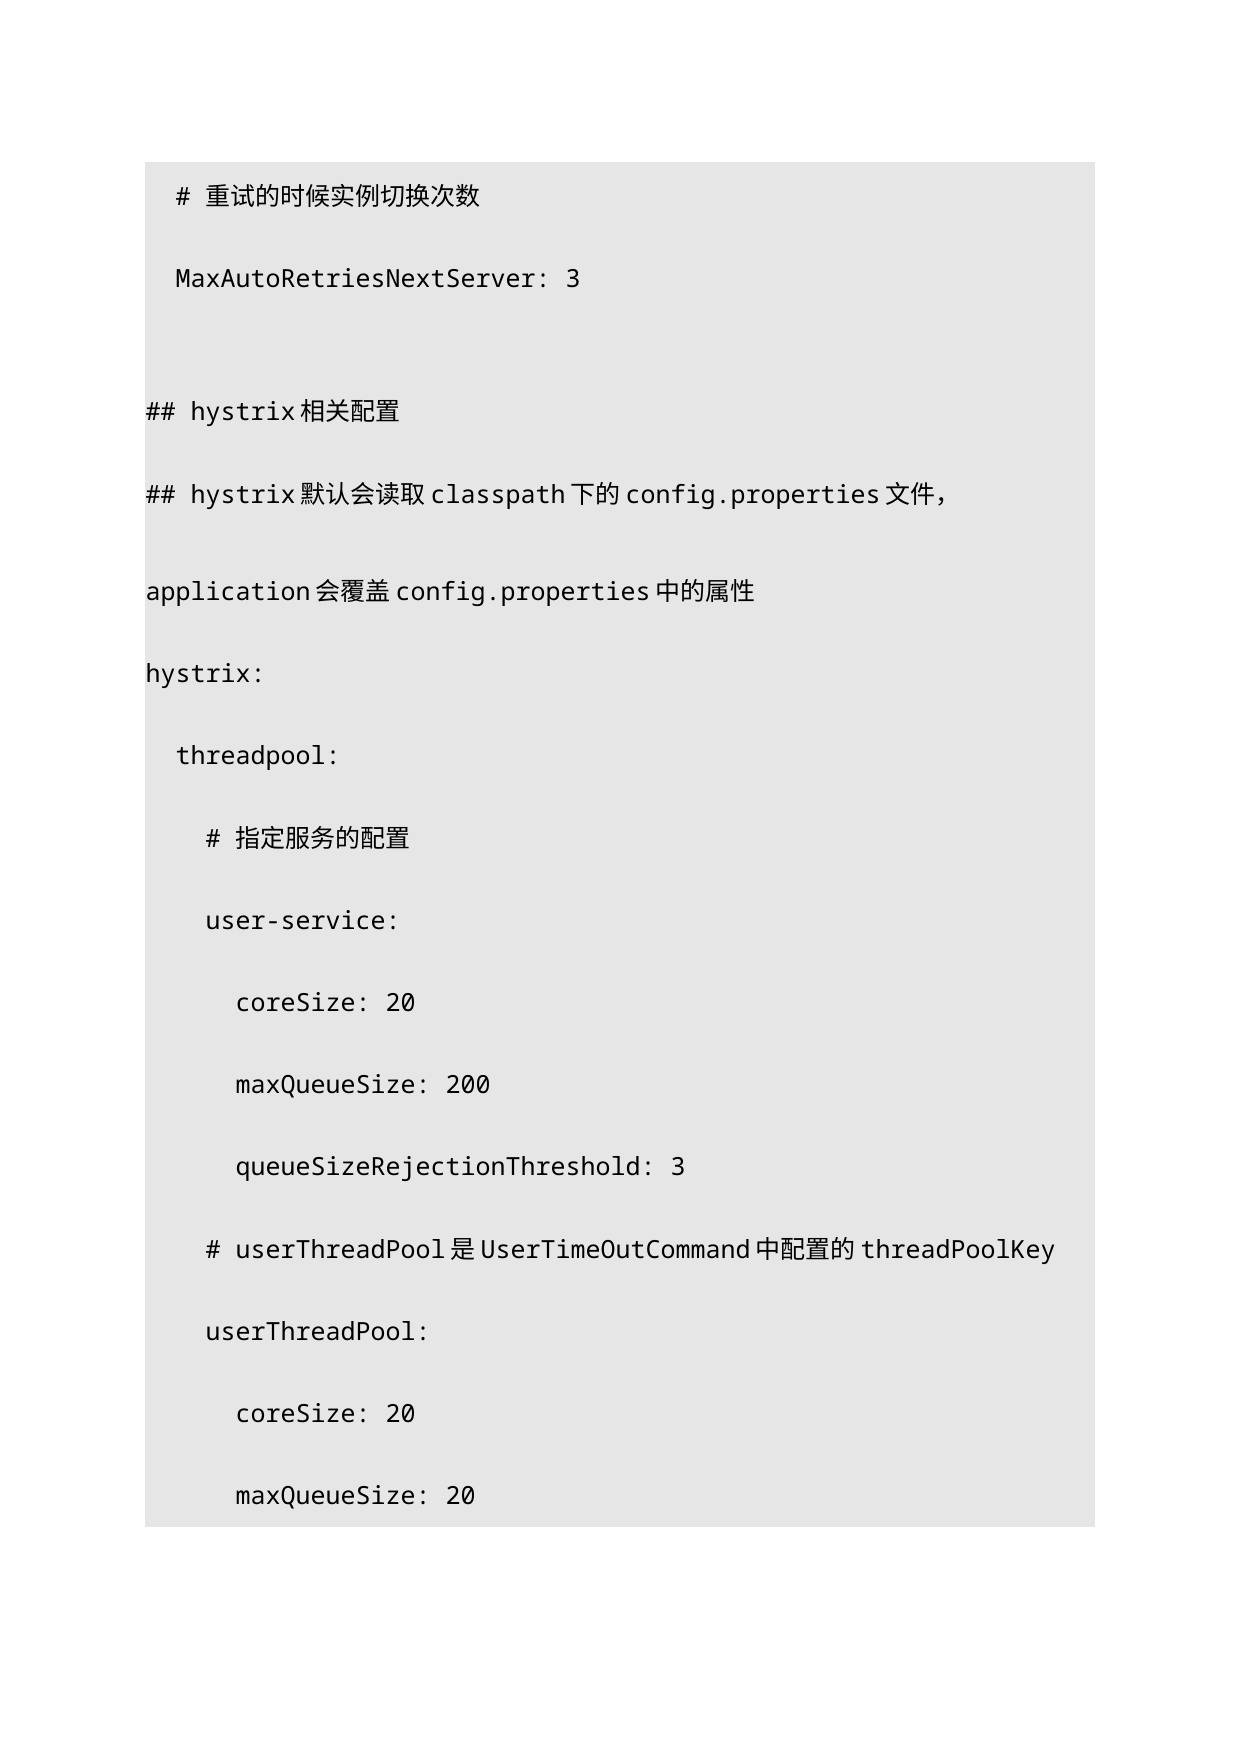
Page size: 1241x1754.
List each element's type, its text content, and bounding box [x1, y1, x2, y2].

text coreSize: 20 [145, 1380, 1095, 1445]
text ## hystrix相关配置 [145, 377, 1095, 442]
text hystrix: [145, 640, 1095, 705]
text user-service: [145, 887, 1095, 952]
text maxQueueSize: 20 [145, 1462, 1095, 1527]
text threadpool: [145, 722, 1095, 787]
text MaxAutoRetriesNextServer: 3 [145, 245, 1095, 310]
text # 重试的时候实例切换次数 [145, 162, 1095, 227]
text coreSize: 20 [145, 969, 1095, 1034]
text # 指定服务的配置 [145, 804, 1095, 869]
text # userThreadPool是UserTimeOutCommand中配置的threadPoolKey [145, 1215, 1095, 1280]
text queueSizeRejectionThreshold: 3 [145, 1133, 1095, 1198]
text maxQueueSize: 200 [145, 1051, 1095, 1116]
text userThreadPool: [145, 1298, 1095, 1363]
text ## hystrix默认会读取classpath下的config.properties文件，application会覆盖config.properties中的属性 [145, 460, 1095, 622]
